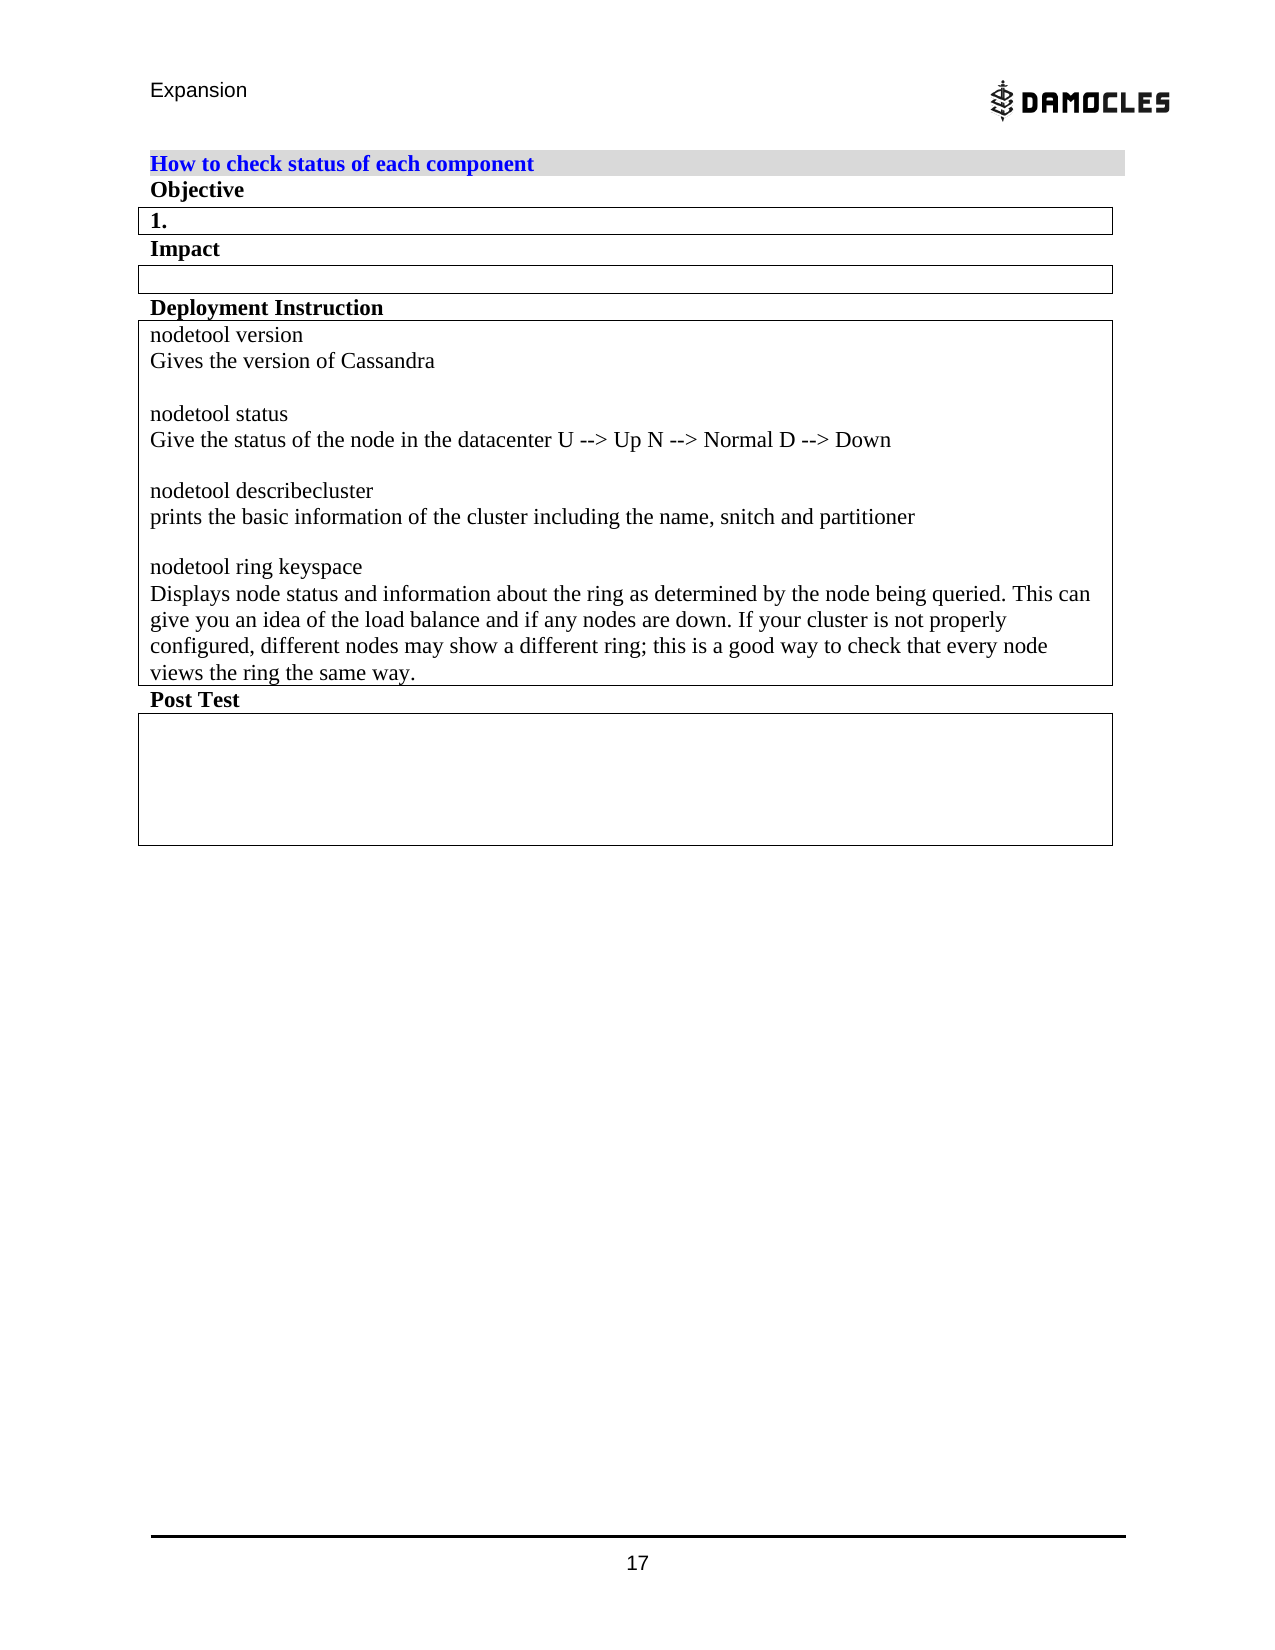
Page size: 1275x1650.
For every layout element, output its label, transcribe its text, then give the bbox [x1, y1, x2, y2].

table_header [139, 714, 1112, 845]
picture [990, 80, 1170, 122]
table_header 1. [139, 208, 1112, 234]
table_header nodetool version Gives the version of Cassandra nodetool status Give the status of the node in the datacenter U --> Up N --> Normal D --> Down nodetool describecluster prints the basic information of the cluster including the name, snitch and partitioner nodetool ring keyspace Displays node status and information about the ring as determined by the node being queried. This can give you an idea of the load balance and if any nodes are down. If your cluster is not properly configured, different nodes may show a different ring; this is a good way to check that every node views the ring the same way. [139, 321, 1112, 685]
subtitle How to check status of each component [150, 150, 1125, 176]
table_header [139, 266, 1112, 293]
text Deployment Instruction [150, 294, 1125, 320]
text Objective [150, 176, 1125, 203]
text Impact [150, 235, 1125, 261]
text Post Test [150, 686, 1125, 713]
